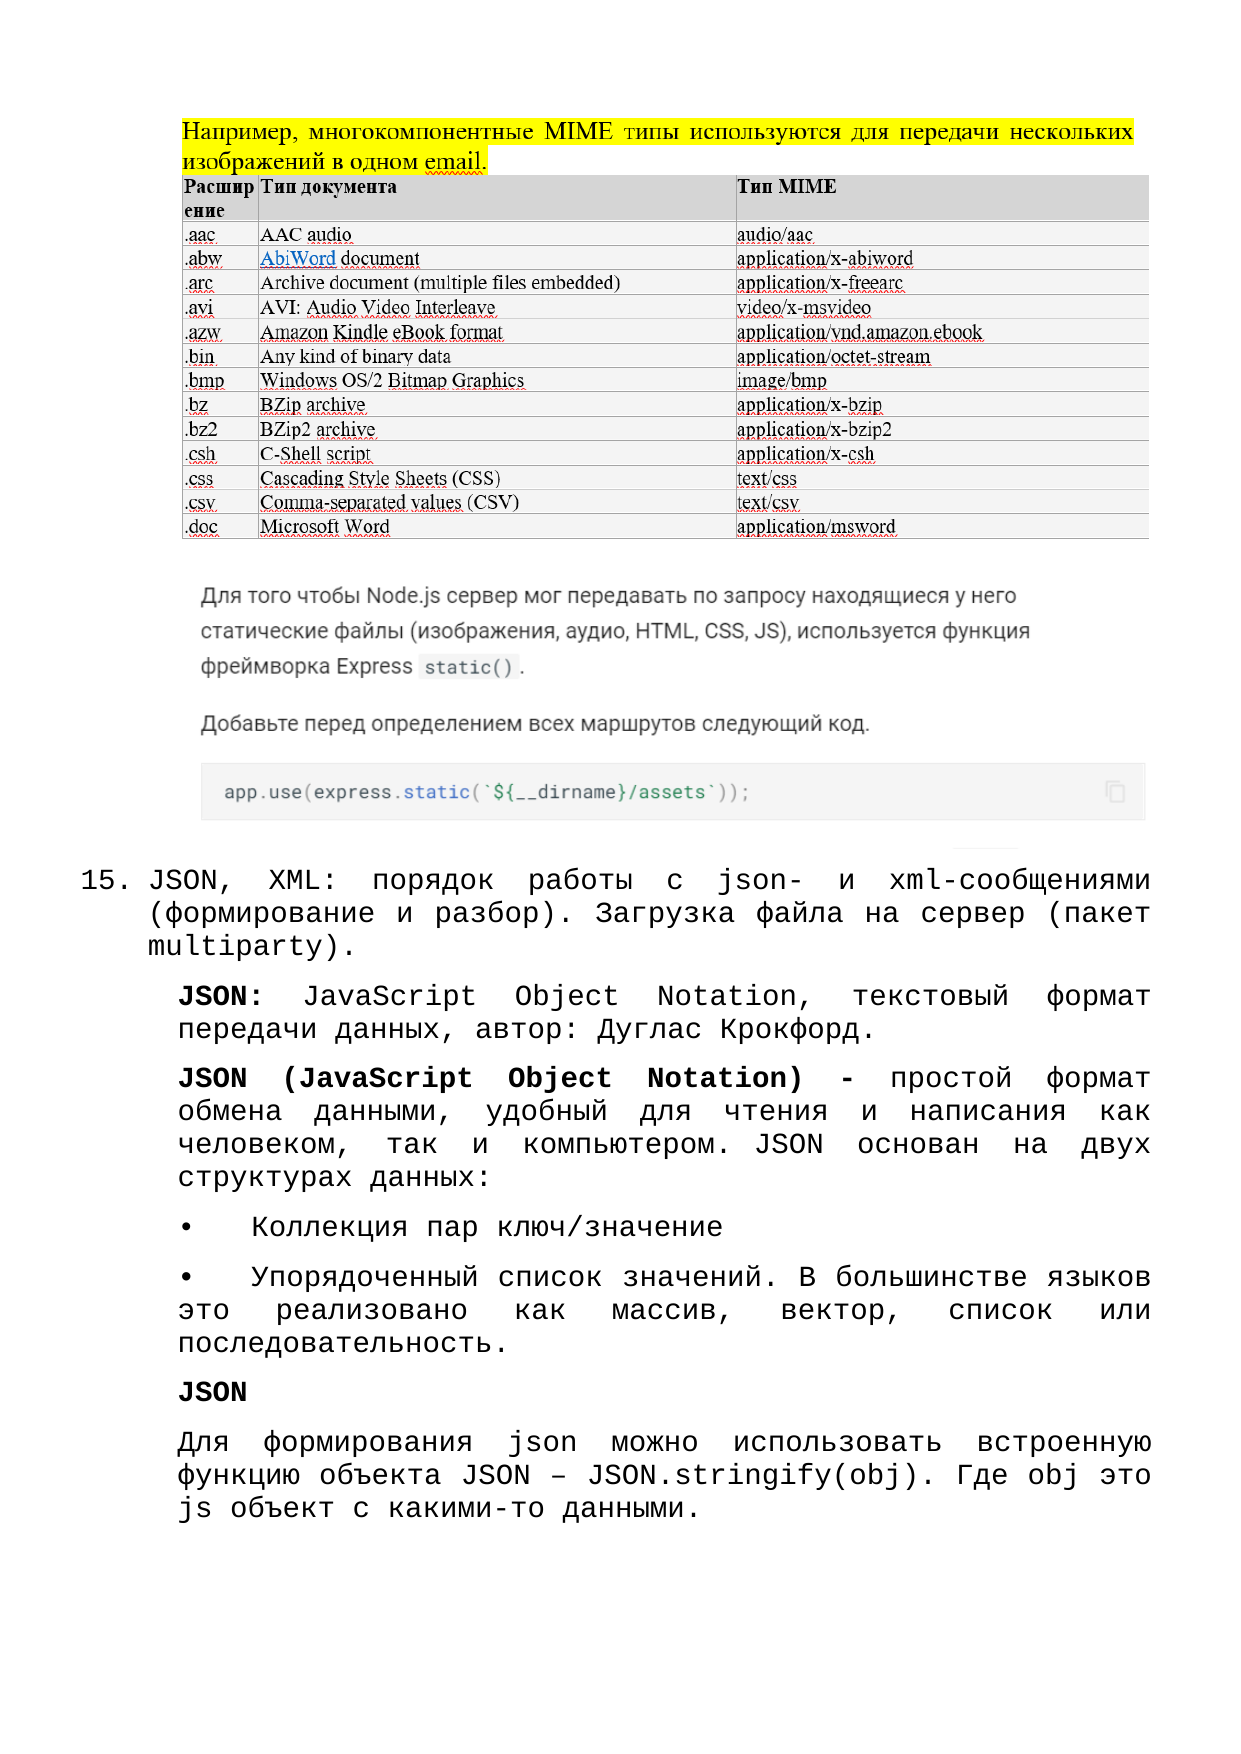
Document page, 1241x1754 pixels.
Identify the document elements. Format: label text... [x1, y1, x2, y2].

text • Коллекция пар ключ/значение [177, 1212, 1152, 1245]
text • Упорядоченный список значений. В большинстве языков это реализовано как массив, вектор, список или последовательность. [177, 1262, 1152, 1361]
text JSON: JavaScript Object Notation, текстовый формат передачи данных, автор: Дуглас Крокфорд. [177, 981, 1152, 1047]
list JSON, XML: порядок работы с json- и xml-сообщениями (формирование и разбор). Загрузка файла на сервер (пакет multiparty). [133, 865, 1152, 964]
text Для формирования json можно использовать встроенную функцию объекта JSON – JSON.stringify(obj). Где obj это js объект с какими-то данными. [177, 1427, 1152, 1526]
text JSON [177, 1378, 1152, 1411]
picture [177, 118, 1152, 849]
text JSON (JavaScript Object Notation) - простой формат обмена данными, удобный для чтения и написания как человеком, так и компьютером. JSON основан на двух структурах данных: [177, 1063, 1152, 1196]
